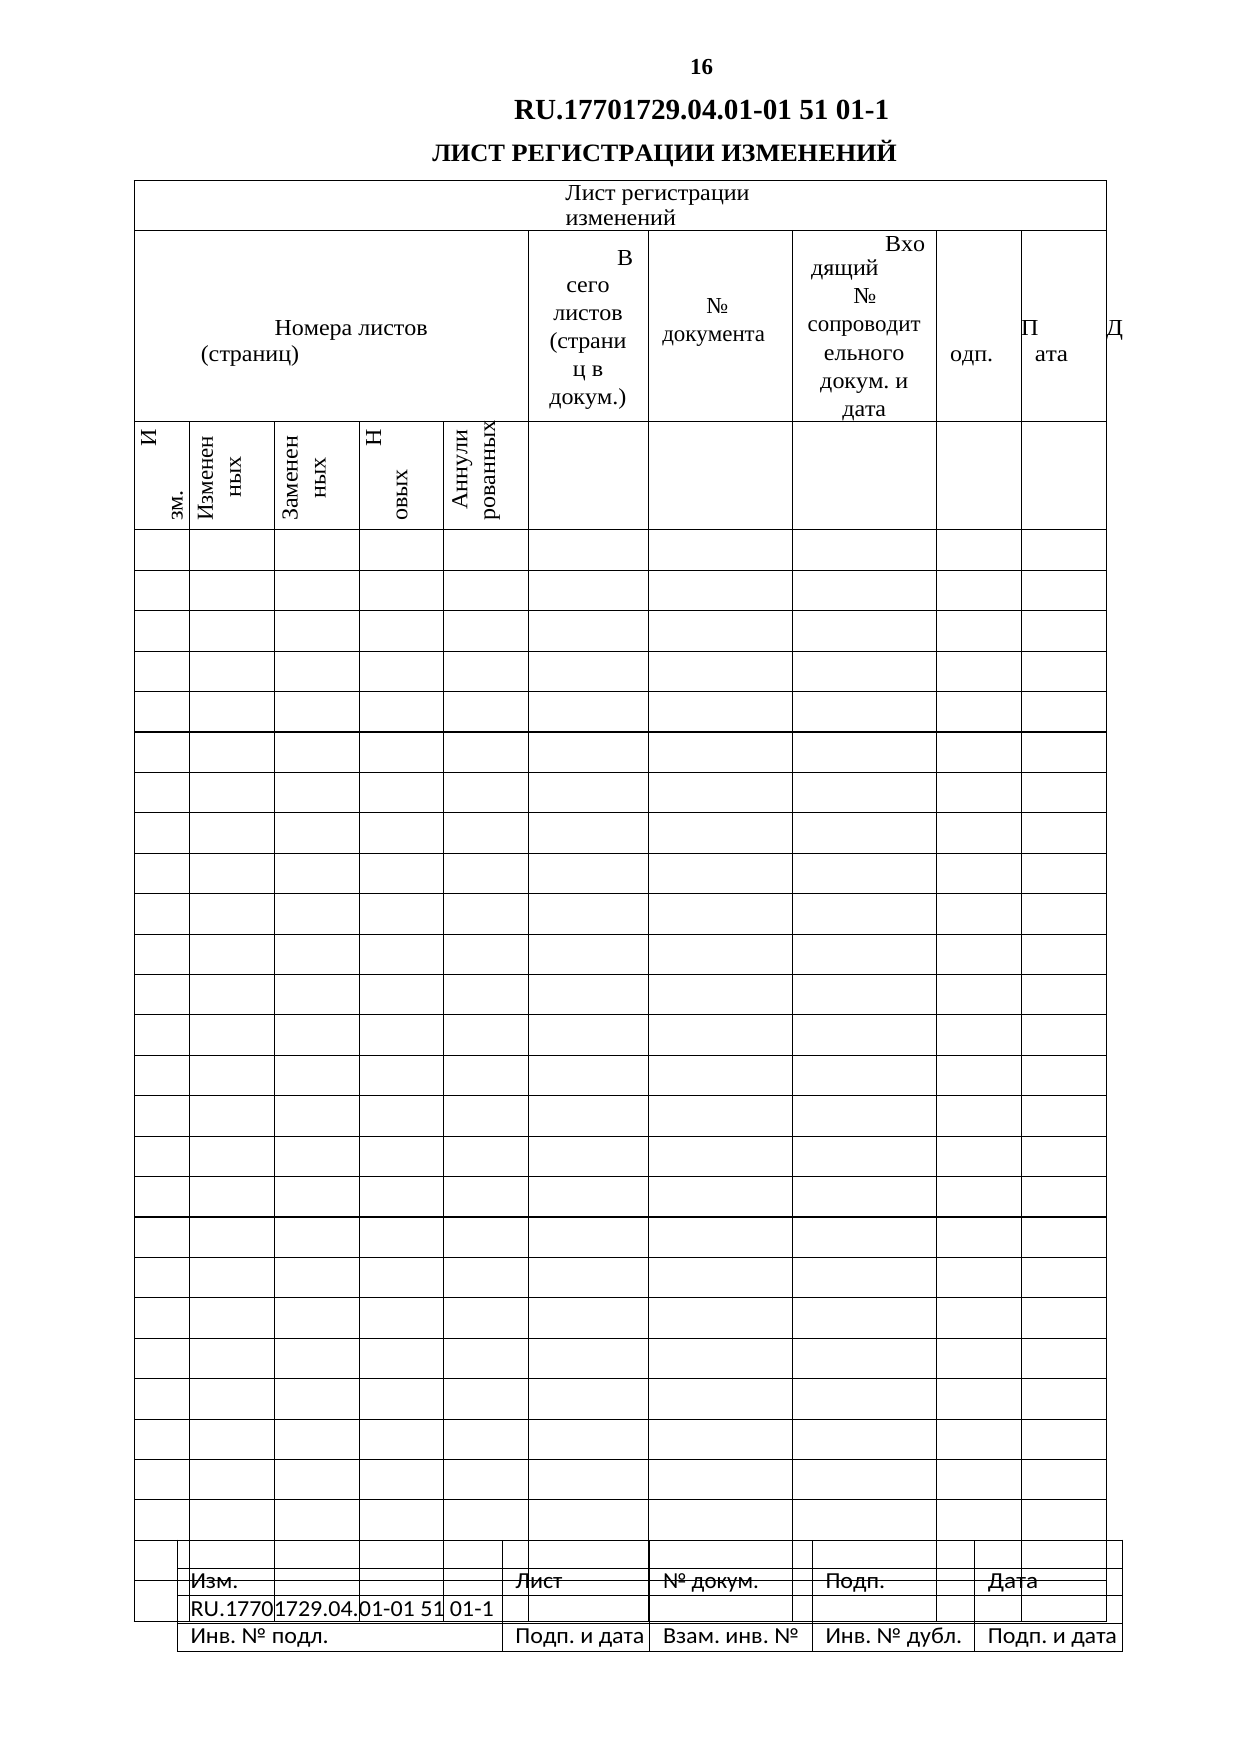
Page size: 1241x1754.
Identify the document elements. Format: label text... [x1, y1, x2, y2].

table_cell [649, 1298, 792, 1338]
table_cell [793, 692, 936, 731]
table_cell [793, 773, 936, 812]
table_cell [937, 894, 1021, 933]
table_cell [529, 422, 648, 529]
table_cell [793, 1379, 936, 1418]
table_cell [529, 1339, 648, 1378]
table_cell [275, 652, 359, 691]
table_cell [135, 1015, 189, 1055]
table_cell [135, 1298, 189, 1338]
table_cell [444, 652, 528, 691]
table_cell [190, 1460, 274, 1499]
table_cell [275, 1015, 359, 1055]
table_cell [649, 571, 792, 610]
table_cell [190, 1137, 274, 1176]
table_cell [937, 1339, 1021, 1378]
table_cell [1022, 1015, 1106, 1055]
table_cell [649, 1541, 792, 1580]
table_cell [529, 611, 648, 651]
table_cell [937, 975, 1021, 1014]
table_cell [529, 530, 648, 570]
table_cell [444, 1218, 528, 1257]
table_cell [937, 1177, 1021, 1216]
table_cell [135, 1500, 189, 1540]
table_cell [135, 1096, 189, 1136]
table_cell [444, 975, 528, 1014]
table_cell [190, 854, 274, 893]
table_cell [793, 1015, 936, 1055]
table_cell [793, 1581, 936, 1621]
table_cell [937, 422, 1021, 529]
table_cell [190, 773, 274, 812]
table_cell [1022, 935, 1106, 974]
table_cell [529, 1258, 648, 1297]
table_cell [275, 854, 359, 893]
table_cell [444, 1420, 528, 1459]
table_cell [360, 1500, 443, 1540]
table_cell [1022, 1420, 1106, 1459]
table_cell [529, 1137, 648, 1176]
table_cell [444, 692, 528, 731]
table_cell [1022, 1541, 1106, 1580]
table_cell [135, 1460, 189, 1499]
table_cell [444, 1339, 528, 1378]
table_cell [190, 611, 274, 651]
table_cell [529, 692, 648, 731]
table_cell [135, 692, 189, 731]
table_cell [793, 1500, 936, 1540]
table_cell [529, 1096, 648, 1136]
table_cell [135, 733, 189, 772]
table_cell [793, 571, 936, 610]
table_cell [529, 1581, 648, 1621]
table_cell [135, 652, 189, 691]
table_cell [275, 1298, 359, 1338]
table_cell [135, 1177, 189, 1216]
table_cell [937, 611, 1021, 651]
table_cell [1022, 1379, 1106, 1418]
table_cell [135, 894, 189, 933]
table_cell [793, 854, 936, 893]
table_cell [135, 530, 189, 570]
table_cell [937, 1460, 1021, 1499]
table_cell [190, 1500, 274, 1540]
table_cell [135, 1137, 189, 1176]
table_cell [275, 1379, 359, 1418]
table_cell [793, 813, 936, 853]
table_cell [275, 1137, 359, 1176]
table_cell [793, 1056, 936, 1095]
table_cell [1022, 611, 1106, 651]
table_cell [937, 652, 1021, 691]
table_cell [1022, 1298, 1106, 1338]
table_cell [793, 733, 936, 772]
table_cell [649, 1218, 792, 1257]
table_cell [937, 1258, 1021, 1297]
table_cell [360, 733, 443, 772]
table_cell [529, 813, 648, 853]
table_cell [360, 1258, 443, 1297]
table_cell [444, 894, 528, 933]
table_cell [360, 1379, 443, 1418]
table_cell [649, 935, 792, 974]
table_cell [190, 975, 274, 1014]
table_cell [360, 1581, 443, 1621]
table_cell [360, 1056, 443, 1095]
table_cell [360, 571, 443, 610]
table_cell [275, 1218, 359, 1257]
table_cell [275, 1177, 359, 1216]
table_cell [275, 1460, 359, 1499]
table_cell [529, 1015, 648, 1055]
table_cell [190, 530, 274, 570]
table_cell [649, 1339, 792, 1378]
table_cell [360, 975, 443, 1014]
table_cell [529, 1177, 648, 1216]
table_cell [649, 1177, 792, 1216]
table_cell [1022, 1339, 1106, 1378]
table_cell [190, 894, 274, 933]
table_cell [444, 571, 528, 610]
table_cell [937, 1015, 1021, 1055]
table_cell [135, 1420, 189, 1459]
table_cell [275, 611, 359, 651]
table_cell [444, 1015, 528, 1055]
table_cell [135, 975, 189, 1014]
table_cell [190, 733, 274, 772]
table_cell [135, 1056, 189, 1095]
table_cell [1022, 1500, 1106, 1540]
table_cell [1022, 422, 1106, 529]
table_cell [1022, 975, 1106, 1014]
table_cell [444, 854, 528, 893]
table_cell [190, 935, 274, 974]
table_cell [275, 1420, 359, 1459]
table_cell [793, 975, 936, 1014]
table_cell [190, 1218, 274, 1257]
table_cell [937, 813, 1021, 853]
table_cell [360, 1298, 443, 1338]
table_cell [190, 1420, 274, 1459]
table_cell [444, 1500, 528, 1540]
table_cell [529, 854, 648, 893]
table_cell [529, 1500, 648, 1540]
table_cell [793, 422, 936, 529]
table_cell [135, 1258, 189, 1297]
table_cell [360, 1218, 443, 1257]
table_cell [649, 530, 792, 570]
table_cell [793, 1177, 936, 1216]
table_cell [190, 1339, 274, 1378]
table_cell [275, 1056, 359, 1095]
table_cell [1022, 733, 1106, 772]
table_cell Входящий № сопроводит ельного докум. и дата [793, 231, 936, 421]
subtitle ЛИСТ РЕГИСТРАЦИИ ИЗМЕНЕНИЙ [177, 138, 1152, 167]
table_cell [444, 1541, 528, 1580]
table_cell [529, 571, 648, 610]
table_cell [360, 1420, 443, 1459]
table_cell [360, 1137, 443, 1176]
table_cell [649, 692, 792, 731]
table_cell [649, 652, 792, 691]
table_cell [649, 1015, 792, 1055]
table_cell [937, 1541, 1021, 1580]
table_cell [937, 1137, 1021, 1176]
table_cell Изм. [135, 422, 189, 529]
table_cell [649, 733, 792, 772]
table_cell [793, 1258, 936, 1297]
table_cell [444, 1258, 528, 1297]
table_cell [793, 530, 936, 570]
table_cell [793, 935, 936, 974]
table_cell [793, 611, 936, 651]
table_cell [937, 530, 1021, 570]
table_cell [275, 935, 359, 974]
table_cell [190, 1096, 274, 1136]
table_cell [1022, 571, 1106, 610]
table_cell [937, 1500, 1021, 1540]
table_cell [937, 773, 1021, 812]
table_cell № документа [649, 231, 792, 421]
table_cell [275, 894, 359, 933]
table_cell [190, 1581, 274, 1621]
table_cell Подп. [937, 231, 1021, 421]
table_cell [135, 1218, 189, 1257]
table_cell [275, 1500, 359, 1540]
table_cell [444, 1177, 528, 1216]
table_cell [529, 773, 648, 812]
table_cell [190, 1541, 274, 1580]
table_cell [190, 1177, 274, 1216]
table_cell [529, 1420, 648, 1459]
table_cell [275, 1581, 359, 1621]
table_cell [793, 652, 936, 691]
table_cell [1022, 1218, 1106, 1257]
table_cell [1022, 813, 1106, 853]
table_cell [1022, 894, 1106, 933]
table_cell [937, 1298, 1021, 1338]
table_cell [1022, 1096, 1106, 1136]
table_cell [649, 975, 792, 1014]
table_cell [135, 813, 189, 853]
table_cell [360, 652, 443, 691]
table_cell [360, 611, 443, 651]
table_cell [360, 530, 443, 570]
table_cell [529, 652, 648, 691]
table_cell [444, 813, 528, 853]
table_cell [1022, 854, 1106, 893]
table_cell [793, 1420, 936, 1459]
table_cell [937, 733, 1021, 772]
table_cell [649, 1460, 792, 1499]
table_cell [190, 1056, 274, 1095]
table_cell [360, 1096, 443, 1136]
table_cell [444, 1460, 528, 1499]
table_cell [793, 1339, 936, 1378]
table_cell [937, 854, 1021, 893]
table_cell [135, 571, 189, 610]
table_cell [1022, 692, 1106, 731]
table_cell [649, 1096, 792, 1136]
table_cell [649, 1056, 792, 1095]
table_cell [444, 1379, 528, 1418]
table_cell [529, 1218, 648, 1257]
table_cell [793, 1096, 936, 1136]
table_cell [444, 1581, 528, 1621]
table_cell [529, 1298, 648, 1338]
table_cell [444, 773, 528, 812]
table_cell [275, 692, 359, 731]
table_cell [444, 1137, 528, 1176]
table_cell Заменен ных [275, 422, 359, 529]
table_cell [190, 1379, 274, 1418]
table_cell [135, 854, 189, 893]
table_cell [649, 1379, 792, 1418]
table_cell Изменен ных [190, 422, 274, 529]
table_cell [360, 1177, 443, 1216]
table_cell [135, 1541, 189, 1580]
table_cell [529, 935, 648, 974]
table_cell [649, 1500, 792, 1540]
table_cell [360, 813, 443, 853]
table_cell [793, 894, 936, 933]
table_cell Всего листов (страниц в докум.) [529, 231, 648, 421]
table_cell [360, 894, 443, 933]
table_cell [275, 1541, 359, 1580]
table_cell [649, 1581, 792, 1621]
table_cell [937, 571, 1021, 610]
table_cell [360, 935, 443, 974]
table_cell Дата [1022, 231, 1106, 421]
table_cell [135, 611, 189, 651]
table_cell Аннули рованных [444, 422, 528, 529]
table_cell [649, 611, 792, 651]
table_cell [360, 1460, 443, 1499]
table_header Лист регистрации изменений [135, 181, 1106, 230]
table_cell [529, 894, 648, 933]
table_cell [135, 1581, 189, 1621]
table_cell [937, 1581, 1021, 1621]
table_cell [529, 1541, 648, 1580]
table_cell [275, 571, 359, 610]
table_cell [135, 1339, 189, 1378]
table_cell [793, 1218, 936, 1257]
table_cell [275, 1258, 359, 1297]
table_cell [360, 1541, 443, 1580]
table_cell [937, 1420, 1021, 1459]
table_cell [937, 1096, 1021, 1136]
table_cell [1022, 1137, 1106, 1176]
table_cell [793, 1541, 936, 1580]
table_cell [444, 1056, 528, 1095]
table_cell [1022, 530, 1106, 570]
table_cell [444, 611, 528, 651]
table_cell [649, 1420, 792, 1459]
table_cell [360, 854, 443, 893]
table_cell [529, 733, 648, 772]
table_cell [649, 813, 792, 853]
table_cell [135, 773, 189, 812]
table_cell [444, 530, 528, 570]
table_cell [190, 813, 274, 853]
table_cell [275, 1339, 359, 1378]
table_cell [529, 1056, 648, 1095]
table_cell Номера листов (страниц) [135, 231, 528, 421]
table_cell [1022, 1258, 1106, 1297]
table_cell [275, 733, 359, 772]
table_cell [649, 1137, 792, 1176]
table_cell [190, 1015, 274, 1055]
table_cell [360, 692, 443, 731]
table_cell [444, 935, 528, 974]
table_cell [649, 422, 792, 529]
table_cell [360, 1339, 443, 1378]
table_cell [529, 975, 648, 1014]
table_cell [937, 1056, 1021, 1095]
table_cell [190, 692, 274, 731]
table_cell [529, 1460, 648, 1499]
table_cell [275, 773, 359, 812]
table_cell [937, 692, 1021, 731]
table_cell [937, 1218, 1021, 1257]
table_cell [1022, 1177, 1106, 1216]
table_cell [360, 1015, 443, 1055]
table_cell [649, 773, 792, 812]
table_cell [793, 1460, 936, 1499]
table_cell [1022, 773, 1106, 812]
table_cell [190, 571, 274, 610]
table_cell [360, 773, 443, 812]
table_cell [444, 1298, 528, 1338]
table_cell [190, 1298, 274, 1338]
table_cell [190, 652, 274, 691]
table_cell [649, 854, 792, 893]
table_cell [649, 1258, 792, 1297]
table_cell [275, 813, 359, 853]
table_cell [529, 1379, 648, 1418]
table_cell [1022, 1581, 1106, 1621]
table_cell [1022, 652, 1106, 691]
table_cell [444, 733, 528, 772]
table_cell [275, 975, 359, 1014]
table_cell Новых [360, 422, 443, 529]
table_cell [275, 530, 359, 570]
table_cell [444, 1096, 528, 1136]
table_cell [649, 894, 792, 933]
table_cell [275, 1096, 359, 1136]
table_cell [793, 1137, 936, 1176]
table_cell [135, 1379, 189, 1418]
table_cell [937, 1379, 1021, 1418]
table_cell [1022, 1460, 1106, 1499]
table_cell [793, 1298, 936, 1338]
table_cell [1022, 1056, 1106, 1095]
table_cell [937, 935, 1021, 974]
table_cell [190, 1258, 274, 1297]
table_cell [135, 935, 189, 974]
